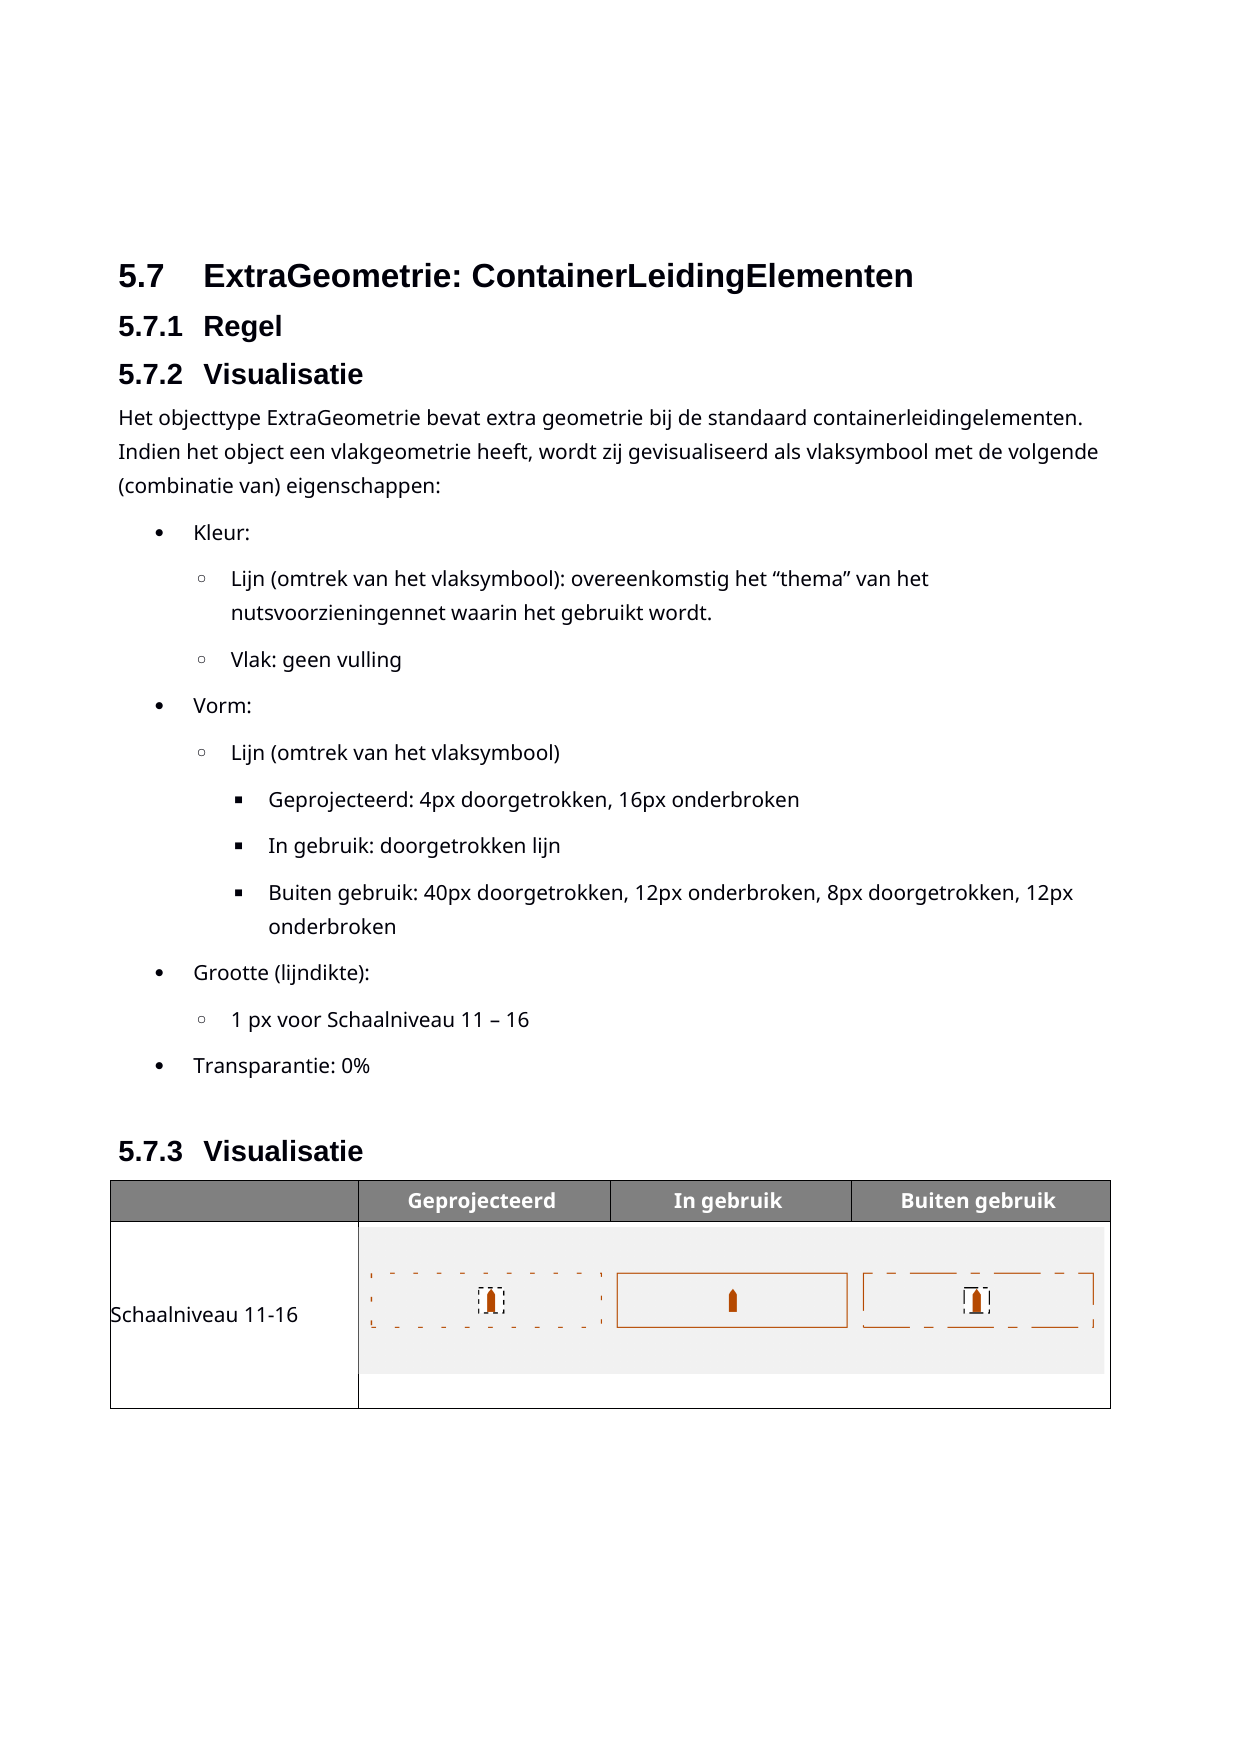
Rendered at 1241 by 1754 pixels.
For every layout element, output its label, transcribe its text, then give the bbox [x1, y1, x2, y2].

table_cell [359, 1222, 1110, 1408]
list Buiten gebruik: 40px doorgetrokken, 12px onderbroken, 8px doorgetrokken, 12px onderbroken [231, 878, 1122, 940]
subtitle ExtraGeometrie: ContainerLeidingElementen [118, 256, 1122, 294]
text Het objecttype ExtraGeometrie bevat extra geometrie bij de standaard containerleidingelementen. Indien het object een vlakgeometrie heeft, wordt zij gevisualiseerd als vlaksymbool met de volgende (combinatie van) eigenschappen: [118, 403, 1122, 500]
list Vorm: [156, 692, 1122, 720]
list Kleur: [156, 518, 1122, 546]
list Grootte (lijndikte): [156, 958, 1122, 987]
list Lijn (omtrek van het vlaksymbool) [193, 738, 1122, 767]
table_header [111, 1181, 358, 1221]
picture [358, 1227, 1105, 1374]
subtitle Visualisatie [118, 1134, 1122, 1168]
subtitle Visualisatie [118, 357, 1122, 391]
list Transparantie: 0% [156, 1052, 1122, 1114]
table_cell Schaalniveau 11-16 [111, 1222, 358, 1408]
table_header In gebruik [611, 1181, 851, 1221]
table_header Buiten gebruik [852, 1181, 1110, 1221]
list Lijn (omtrek van het vlaksymbool): overeenkomstig het “thema” van het nutsvoorzieningennet waarin het gebruikt wordt. [193, 564, 1122, 627]
list Geprojecteerd: 4px doorgetrokken, 16px onderbroken [231, 785, 1122, 813]
list 1 px voor Schaalniveau 11 – 16 [193, 1005, 1122, 1033]
list In gebruik: doorgetrokken lijn [231, 831, 1122, 860]
list Vlak: geen vulling [193, 645, 1122, 673]
table_header Geprojecteerd [359, 1181, 610, 1221]
subtitle Regel [118, 309, 1122, 342]
